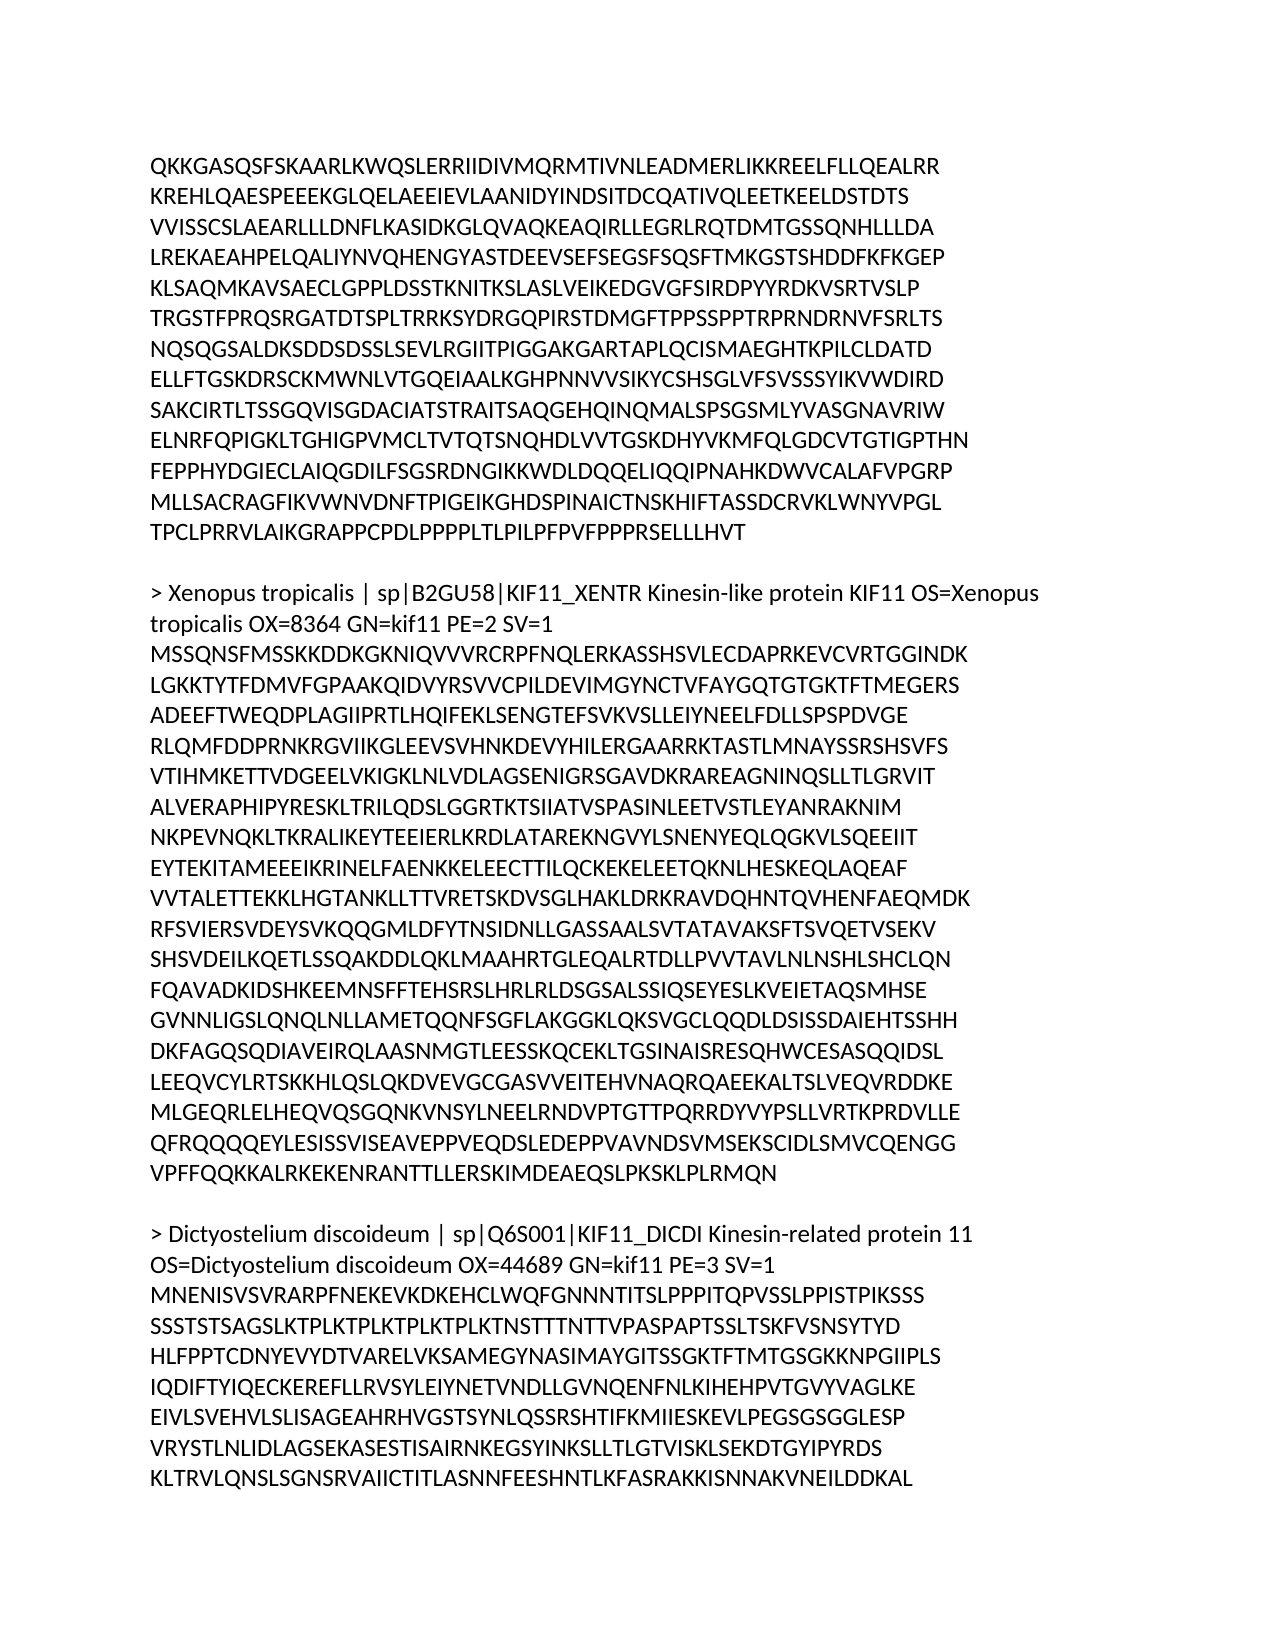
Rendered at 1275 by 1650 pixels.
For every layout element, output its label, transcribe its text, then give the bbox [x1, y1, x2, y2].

text NKPEVNQKLTKRALIKEYTEEIERLKRDLATAREKNGVYLSNENYEQLQGKVLSQEEIIT [150, 821, 1125, 852]
text NQSQGSALDKSDDSDSSLSEVLRGIITPIGGAKGARTAPLQCISMAEGHTKPILCLDATD [150, 333, 1125, 364]
text SHSVDEILKQETLSSQAKDDLQKLMAAHRTGLEQALRTDLLPVVTAVLNLNSHLSHCLQN [150, 943, 1125, 974]
text VPFFQQKKALRKEKENRANTTLLERSKIMDEAEQSLPKSKLPLRMQN [150, 1157, 1125, 1188]
text KLTRVLQNSLSGNSRVAIICTITLASNNFEESHNTLKFASRAKKISNNAKVNEILDDKAL [150, 1462, 1125, 1493]
text MNENISVSVRARPFNEKEVKDKEHCLWQFGNNNTITSLPPPITQPVSSLPPISTPIKSSS [150, 1279, 1125, 1310]
text ELLFTGSKDRSCKMWNLVTGQEIAALKGHPNNVVSIKYCSHSGLVFSVSSSYIKVWDIRD [150, 364, 1125, 394]
text QFRQQQQEYLESISSVISEAVEPPVEQDSLEDEPPVAVNDSVMSEKSCIDLSMVCQENGG [150, 1127, 1125, 1157]
text GVNNLIGSLQNQLNLLAMETQQNFSGFLAKGGKLQKSVGCLQQDLDSISSDAIEHTSSHH [150, 1004, 1125, 1035]
text DKFAGQSQDIAVEIRQLAASNMGTLEESSKQCEKLTGSINAISRESQHWCESASQQIDSL [150, 1035, 1125, 1066]
text QKKGASQSFSKAARLKWQSLERRIIDIVMQRMTIVNLEADMERLIKKREELFLLQEALRR [150, 150, 1125, 181]
text LREKAEAHPELQALIYNVQHENGYASTDEEVSEFSEGSFSQSFTMKGSTSHDDFKFKGEP [150, 242, 1125, 272]
text LGKKTYTFDMVFGPAAKQIDVYRSVVCPILDEVIMGYNCTVFAYGQTGTGKTFTMEGERS [150, 669, 1125, 699]
text RFSVIERSVDEYSVKQQGMLDFYTNSIDNLLGASSAALSVTATAVAKSFTSVQETVSEKV [150, 913, 1125, 943]
text SSSTSTSAGSLKTPLKTPLKTPLKTPLKTNSTTTNTTVPASPAPTSSLTSKFVSNSYTYD [150, 1310, 1125, 1340]
text IQDIFTYIQECKEREFLLRVSYLEIYNETVNDLLGVNQENFNLKIHEHPVTGVYVAGLKE [150, 1371, 1125, 1401]
text EYTEKITAMEEEIKRINELFAENKKELEECTTILQCKEKELEETQKNLHESKEQLAQEAF [150, 852, 1125, 882]
text VRYSTLNLIDLAGSEKASESTISAIRNKEGSYINKSLLTLGTVISKLSEKDTGYIPYRDS [150, 1432, 1125, 1462]
text MLGEQRLELHEQVQSGQNKVNSYLNEELRNDVPTGTTPQRRDYVYPSLLVRTKPRDVLLE [150, 1096, 1125, 1127]
text RLQMFDDPRNKRGVIIKGLEEVSVHNKDEVYHILERGAARRKTASTLMNAYSSRSHSVFS [150, 730, 1125, 760]
text TPCLPRRVLAIKGRAPPCPDLPPPPLTLPILPFPVFPPPRSELLLHVT [150, 516, 1125, 547]
text HLFPPTCDNYEVYDTVARELVKSAMEGYNASIMAYGITSSGKTFTMTGSGKKNPGIIPLS [150, 1340, 1125, 1371]
text ADEEFTWEQDPLAGIIPRTLHQIFEKLSENGTEFSVKVSLLEIYNEELFDLLSPSPDVGE [150, 699, 1125, 730]
text > Dictyostelium discoideum | sp|Q6S001|KIF11_DICDI Kinesin-related protein 11 OS=Dictyostelium discoideum OX=44689 GN=kif11 PE=3 SV=1 [150, 1218, 1125, 1279]
text ALVERAPHIPYRESKLTRILQDSLGGRTKTSIIATVSPASINLEETVSTLEYANRAKNIM [150, 791, 1125, 821]
text MSSQNSFMSSKKDDKGKNIQVVVRCRPFNQLERKASSHSVLECDAPRKEVCVRTGGINDK [150, 638, 1125, 669]
text MLLSACRAGFIKVWNVDNFTPIGEIKGHDSPINAICTNSKHIFTASSDCRVKLWNYVPGL [150, 486, 1125, 516]
text TRGSTFPRQSRGATDTSPLTRRKSYDRGQPIRSTDMGFTPPSSPPTRPRNDRNVFSRLTS [150, 303, 1125, 333]
text VTIHMKETTVDGEELVKIGKLNLVDLAGSENIGRSGAVDKRAREAGNINQSLLTLGRVIT [150, 760, 1125, 791]
text > Xenopus tropicalis | sp|B2GU58|KIF11_XENTR Kinesin-like protein KIF11 OS=Xenopus tropicalis OX=8364 GN=kif11 PE=2 SV=1 [150, 577, 1125, 638]
text VVTALETTEKKLHGTANKLLTTVRETSKDVSGLHAKLDRKRAVDQHNTQVHENFAEQMDK [150, 882, 1125, 913]
text FEPPHYDGIECLAIQGDILFSGSRDNGIKKWDLDQQELIQQIPNAHKDWVCALAFVPGRP [150, 455, 1125, 486]
text FQAVADKIDSHKEEMNSFFTEHSRSLHRLRLDSGSALSSIQSEYESLKVEIETAQSMHSE [150, 974, 1125, 1004]
text KREHLQAESPEEEKGLQELAEEIEVLAANIDYINDSITDCQATIVQLEETKEELDSTDTS [150, 181, 1125, 211]
text EIVLSVEHVLSLISAGEAHRHVGSTSYNLQSSRSHTIFKMIIESKEVLPEGSGSGGLESP [150, 1401, 1125, 1432]
text SAKCIRTLTSSGQVISGDACIATSTRAITSAQGEHQINQMALSPSGSMLYVASGNAVRIW [150, 394, 1125, 425]
text KLSAQMKAVSAECLGPPLDSSTKNITKSLASLVEIKEDGVGFSIRDPYYRDKVSRTVSLP [150, 272, 1125, 303]
text LEEQVCYLRTSKKHLQSLQKDVEVGCGASVVEITEHVNAQRQAEEKALTSLVEQVRDDKE [150, 1066, 1125, 1096]
text VVISSCSLAEARLLLDNFLKASIDKGLQVAQKEAQIRLLEGRLRQTDMTGSSQNHLLLDA [150, 211, 1125, 242]
text ELNRFQPIGKLTGHIGPVMCLTVTQTSNQHDLVVTGSKDHYVKMFQLGDCVTGTIGPTHN [150, 425, 1125, 455]
